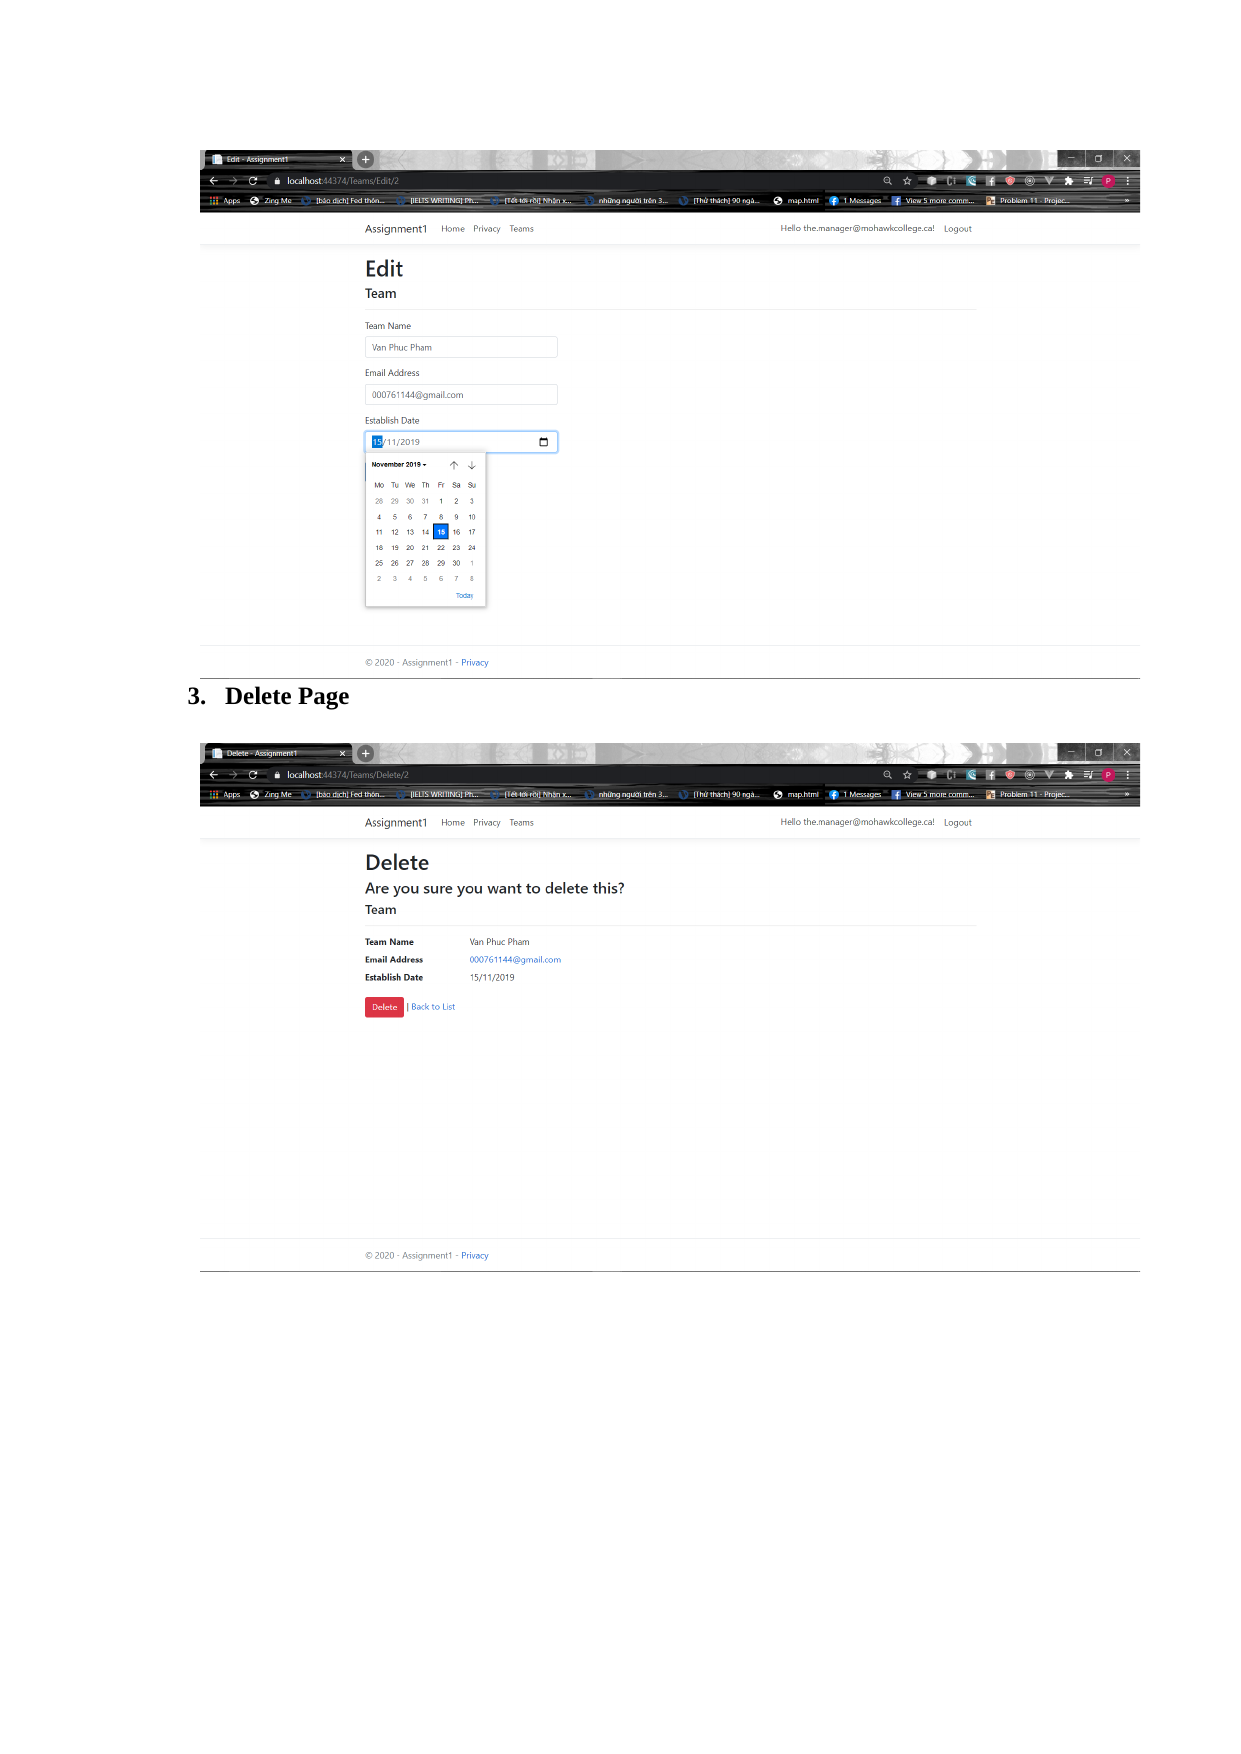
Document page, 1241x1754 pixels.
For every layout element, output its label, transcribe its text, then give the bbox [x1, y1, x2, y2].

picture [200, 150, 1141, 679]
list Delete Page [187, 681, 1090, 710]
picture [200, 743, 1141, 1272]
